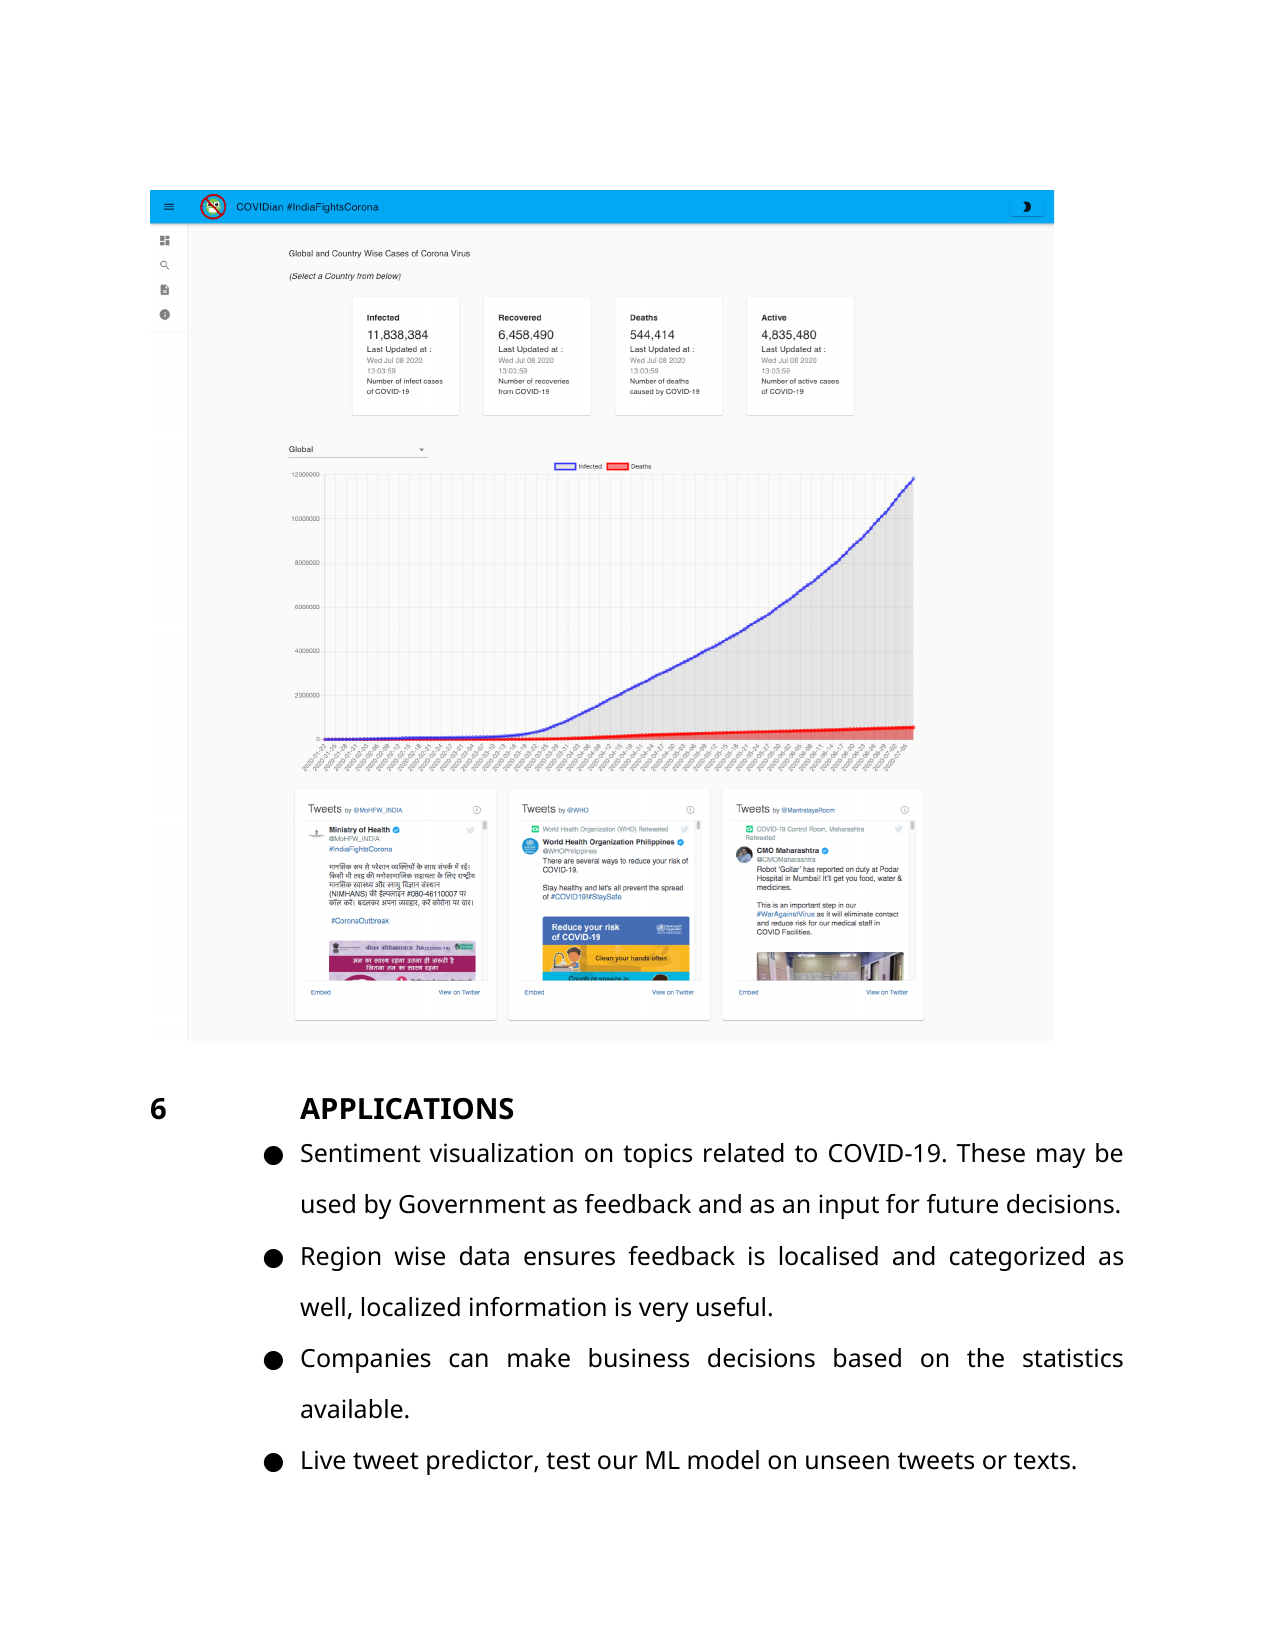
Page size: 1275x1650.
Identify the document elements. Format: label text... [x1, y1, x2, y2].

list Companies can make business decisions based on the statistics available. [262, 1340, 1125, 1425]
text 6 APPLICATIONS [150, 1088, 1125, 1128]
list Region wise data ensures feedback is localised and categorized as well, localized information is very useful. [262, 1238, 1125, 1323]
picture [150, 224, 1055, 1041]
picture [207, 200, 222, 216]
list Sentiment visualization on topics related to COVID-19. These may be used by Government as feedback and as an input for future decisions. [262, 1136, 1125, 1221]
list Live tweet predictor, test our ML model on unseen tweets or texts. [262, 1442, 1125, 1476]
